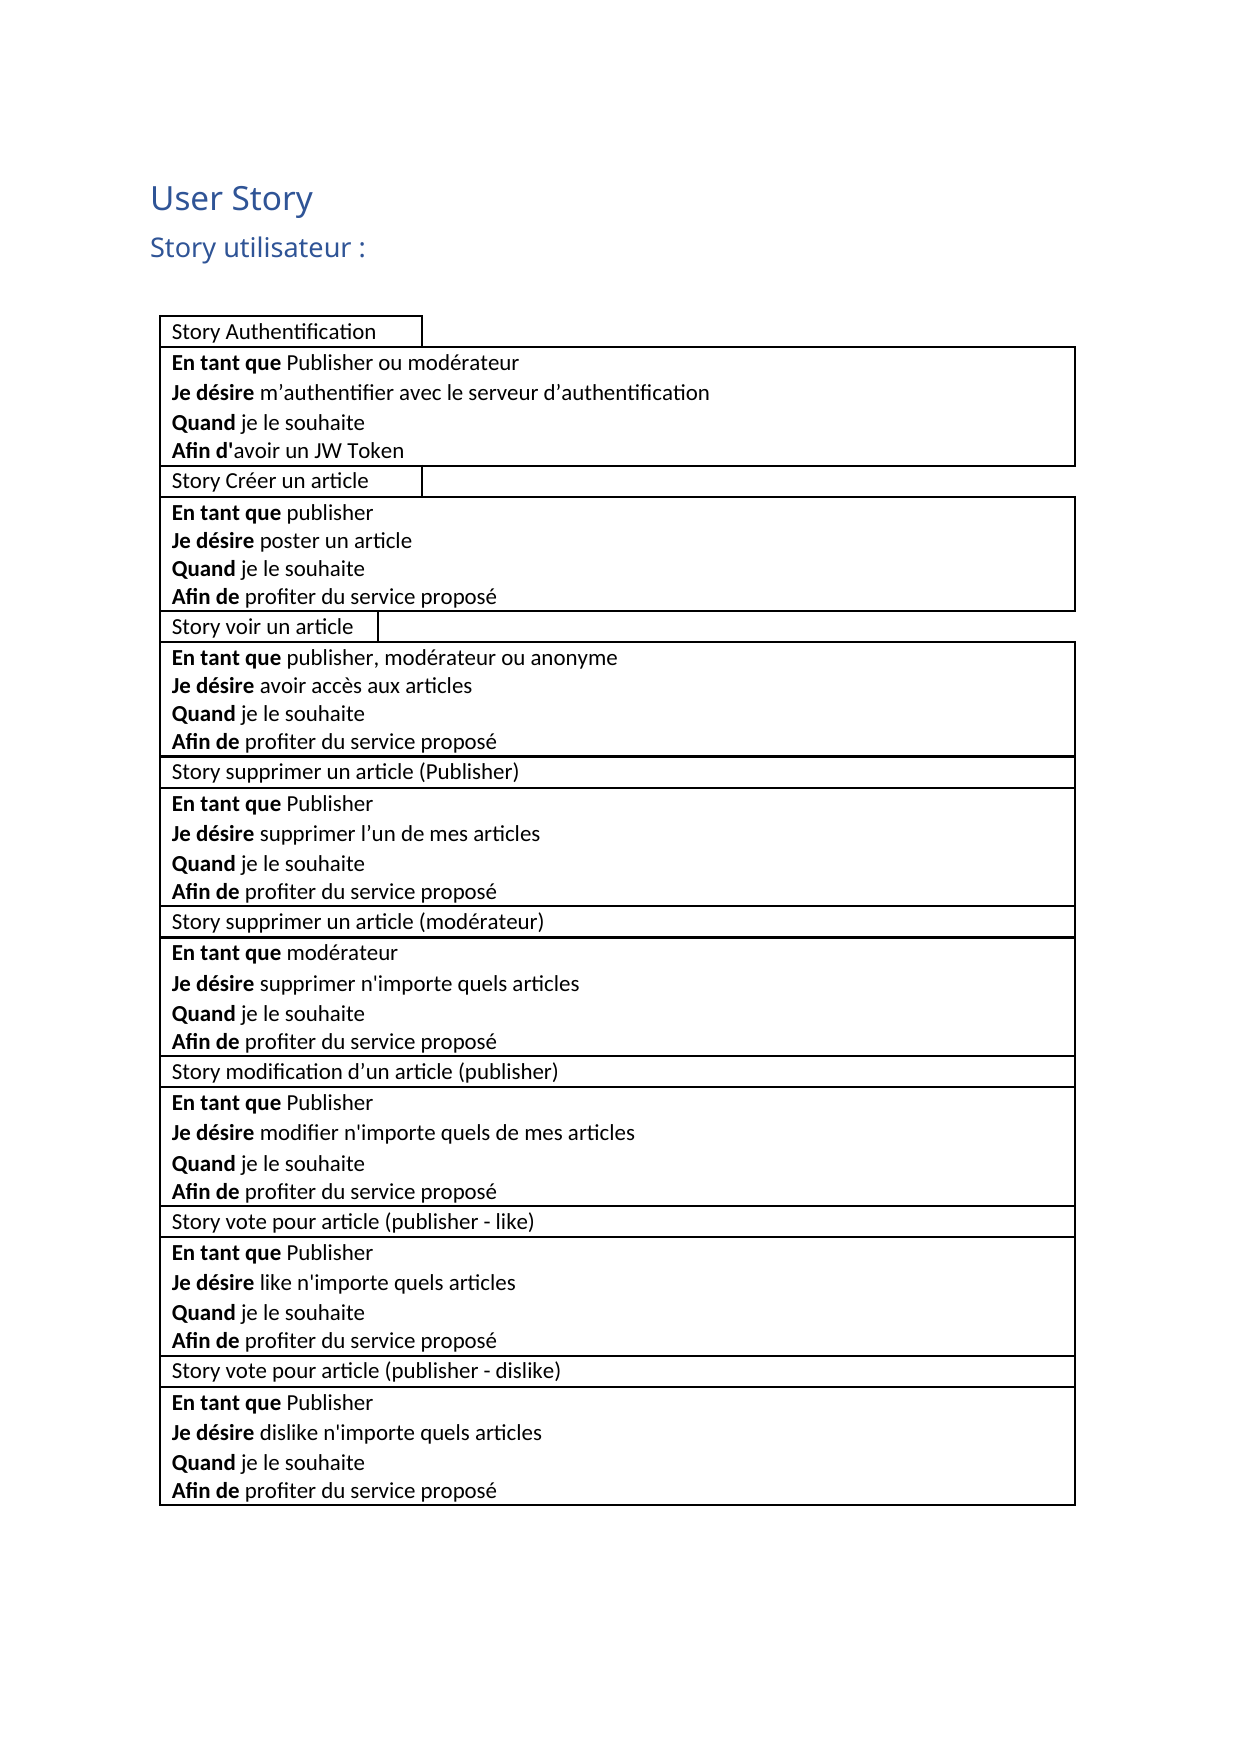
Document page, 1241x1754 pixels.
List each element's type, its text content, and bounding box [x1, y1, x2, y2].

table_cell En tant que Publisher Je désire supprimer l’un de mes articles Quand je le souhaite Afin de profiter du service proposé [161, 789, 1074, 905]
table_cell En tant que Publisher Je désire like n'importe quels articles Quand je le souhaite Afin de profiter du service proposé [161, 1238, 1074, 1354]
table_header Story Créer un article [161, 467, 421, 496]
table_header Story supprimer un article (Publisher) [161, 758, 1074, 787]
table_cell En tant que Publisher ou modérateur Je désire m’authentifier avec le serveur d’authentification Quand je le souhaite Afin d'avoir un JW Token [161, 348, 1074, 464]
subtitle Story utilisateur : [150, 228, 1090, 265]
table_header Story Authentification [161, 317, 421, 346]
table_header Story supprimer un article (modérateur) [161, 907, 1074, 936]
table_cell En tant que Publisher Je désire dislike n'importe quels articles Quand je le souhaite Afin de profiter du service proposé [161, 1388, 1074, 1504]
table_header Story voir un article [161, 612, 377, 641]
table_cell En tant que publisher Je désire poster un article Quand je le souhaite Afin de profiter du service proposé [161, 498, 1074, 610]
table_cell En tant que Publisher Je désire modifier n'importe quels de mes articles Quand je le souhaite Afin de profiter du service proposé [161, 1088, 1074, 1205]
table_header Story vote pour article (publisher - like) [161, 1207, 1074, 1236]
subtitle User Story [150, 175, 1090, 220]
table_header Story modification d’un article (publisher) [161, 1057, 1074, 1086]
table_header Story vote pour article (publisher - dislike) [161, 1357, 1074, 1386]
table_cell En tant que modérateur Je désire supprimer n'importe quels articles Quand je le souhaite Afin de profiter du service proposé [161, 939, 1074, 1055]
table_cell En tant que publisher, modérateur ou anonyme Je désire avoir accès aux articles Quand je le souhaite Afin de profiter du service proposé [161, 643, 1074, 755]
